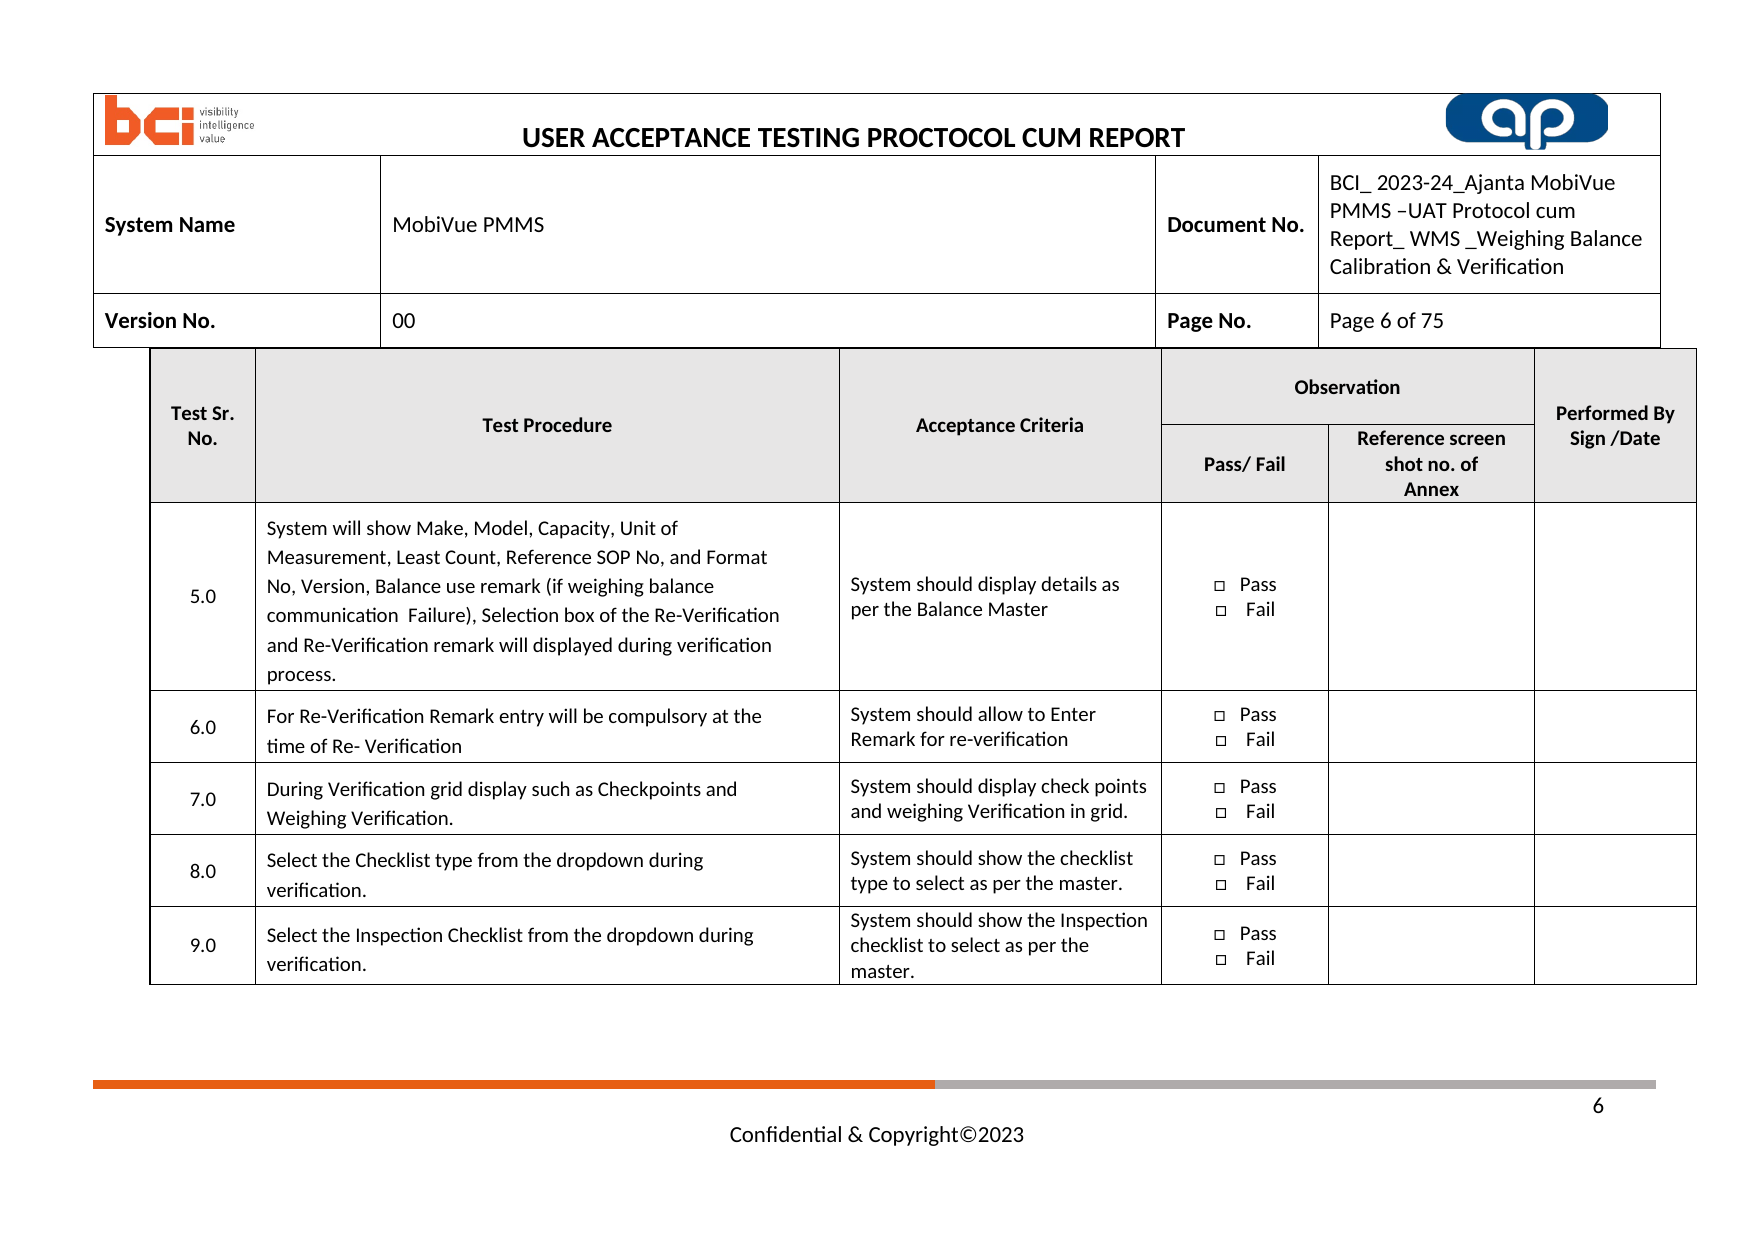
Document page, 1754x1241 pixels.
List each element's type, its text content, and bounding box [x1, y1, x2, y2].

table_cell Select the Inspection Checklist from the dropdown during verification. [256, 907, 839, 983]
table_cell □ Pass □ Fail [1162, 835, 1328, 906]
table_header Test Procedure [256, 349, 839, 502]
table_cell [1329, 691, 1534, 762]
table_cell System should show the checklist type to select as per the master. [840, 835, 1161, 906]
table_cell 7.0 [151, 763, 255, 834]
table_cell System should show the Inspection checklist to select as per the master. [840, 907, 1161, 983]
table_cell 9.0 [151, 907, 255, 983]
table_cell 8.0 [151, 835, 255, 906]
table_cell [1535, 691, 1696, 762]
table_cell [1535, 907, 1696, 983]
table_cell □ Pass □ Fail [1162, 691, 1328, 762]
table_cell Pass/ Fail [1162, 425, 1328, 502]
table_cell During Verification grid display such as Checkpoints and Weighing Verification. [256, 763, 839, 834]
table_header Performed By Sign /Date [1535, 349, 1696, 502]
table_cell System will show Make, Model, Capacity, Unit of Measurement, Least Count, Reference SOP No, and Format No, Version, Balance use remark (if weighing balance communication Failure), Selection box of the Re-Verification and Re-Verification remark will displayed during verification process. [256, 503, 839, 690]
table_cell [1329, 835, 1534, 906]
table_cell 5.0 [151, 503, 255, 690]
table_cell □ Pass □ Fail [1162, 763, 1328, 834]
picture [1445, 93, 1559, 154]
table_cell [1535, 835, 1696, 906]
table_cell □ Pass □ Fail [1162, 907, 1328, 983]
table_cell [1329, 907, 1534, 983]
table_header Observation [1162, 349, 1534, 424]
table_cell [1329, 503, 1534, 690]
table_cell Select the Checklist type from the dropdown during verification. [256, 835, 839, 906]
table_header Test Sr. No. [151, 349, 255, 502]
table_cell [1535, 503, 1696, 690]
table_cell □ Pass □ Fail [1162, 503, 1328, 690]
table_cell System should display details as per the Balance Master [840, 503, 1161, 690]
picture [105, 95, 262, 147]
table_cell Reference screen shot no. of Annex [1329, 425, 1534, 502]
table_cell 6.0 [151, 691, 255, 762]
table_cell System should display check points and weighing Verification in grid. [840, 763, 1161, 834]
table_header Acceptance Criteria [840, 349, 1161, 502]
table_cell [1535, 763, 1696, 834]
table_cell [1329, 763, 1534, 834]
table_cell System should allow to Enter Remark for re-verification [840, 691, 1161, 762]
table_cell For Re-Verification Remark entry will be compulsory at the time of Re- Verification [256, 691, 839, 762]
